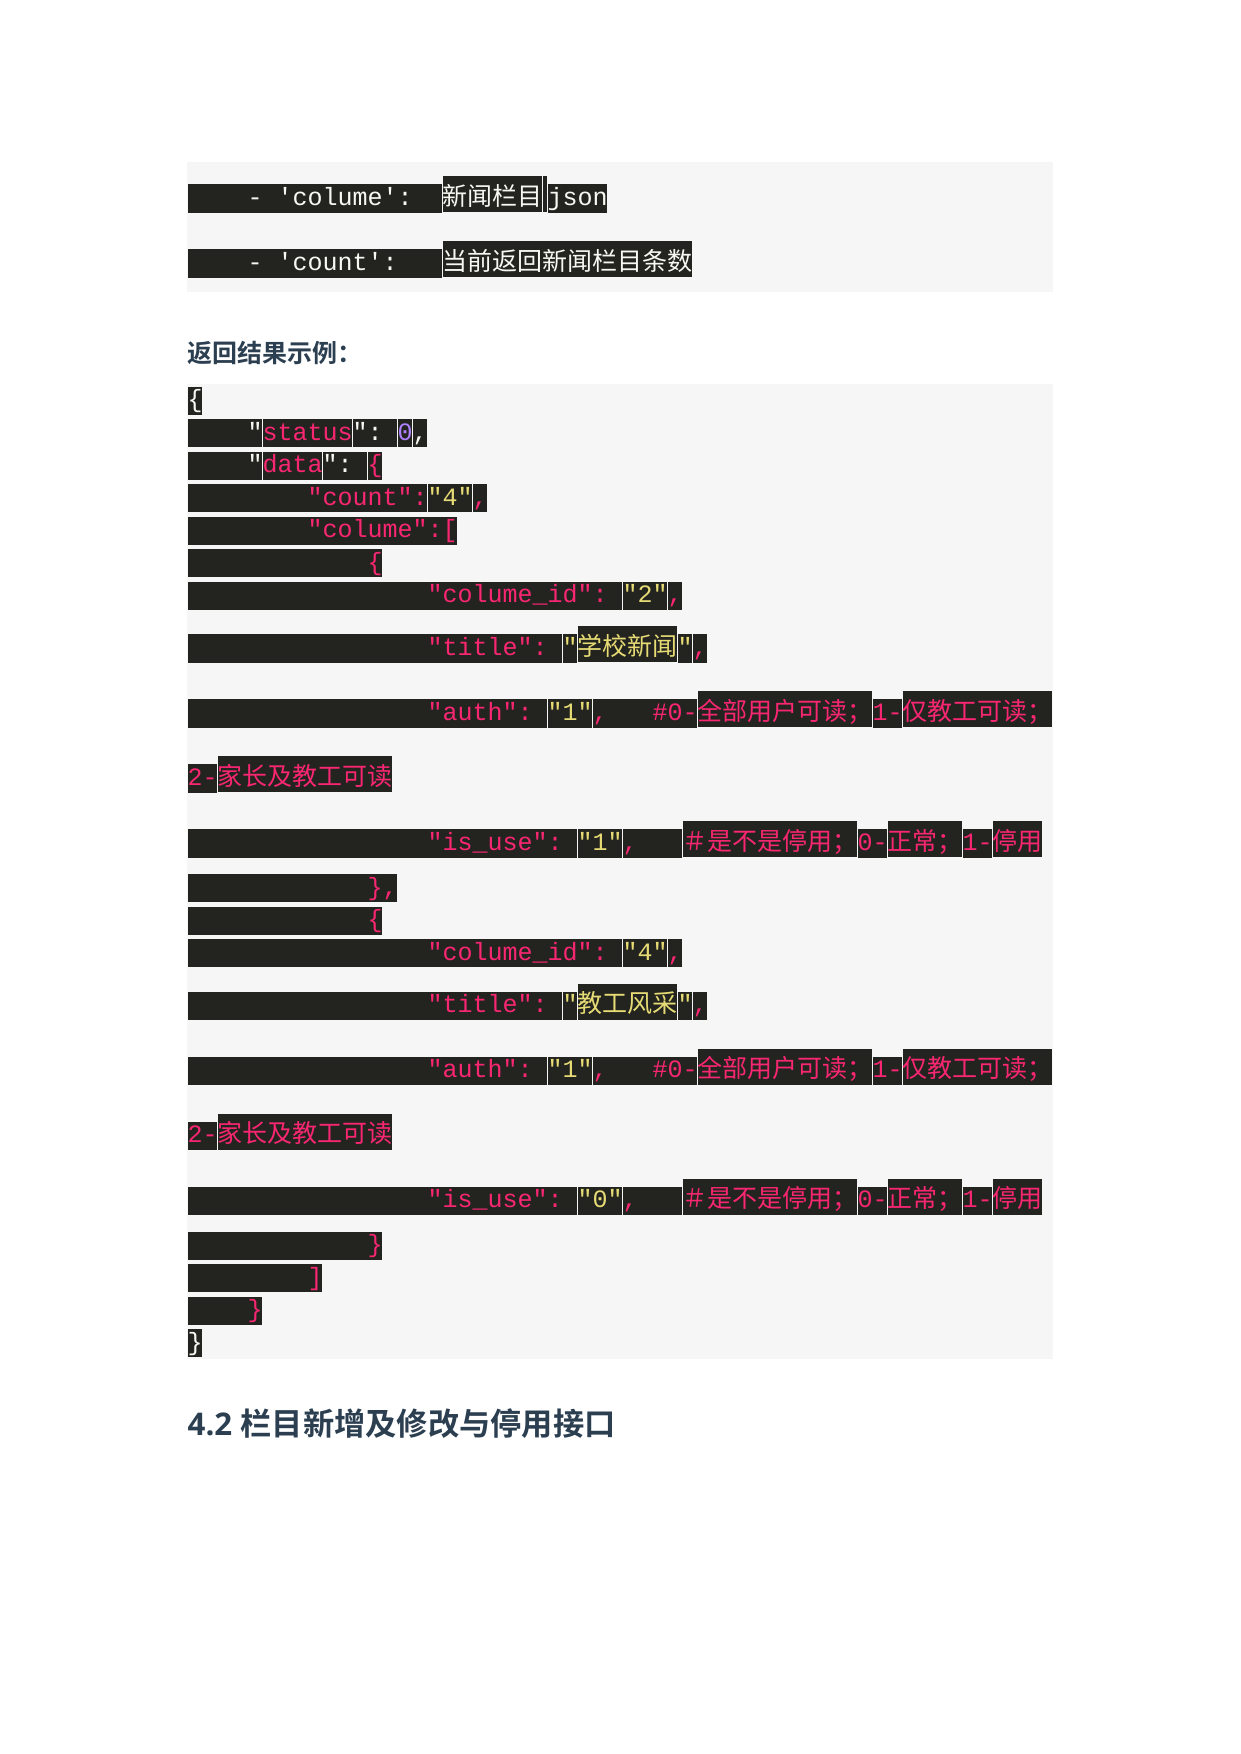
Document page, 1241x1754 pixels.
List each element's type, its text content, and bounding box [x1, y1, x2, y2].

text { "status": 0, "data": { "count":"4", "colume":[ { "colume_id": "2", "title": "学校新闻", "auth": "1", #0-全部用户可读；1-仅教工可读；2-家长及教工可读 "is_use": "1", ＃是不是停用；0-正常；1-停用 }, { "colume_id": "4", "title": "教工风采", "auth": "1", #0-全部用户可读；1-仅教工可读；2-家长及教工可读 "is_use": "0", ＃是不是停用；0-正常；1-停用 } ] } } [187, 384, 1053, 1359]
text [187, 162, 1053, 292]
text 4.2 栏目新增及修改与停用接口 [187, 1389, 1053, 1454]
text 返回结果示例： [187, 319, 1053, 384]
